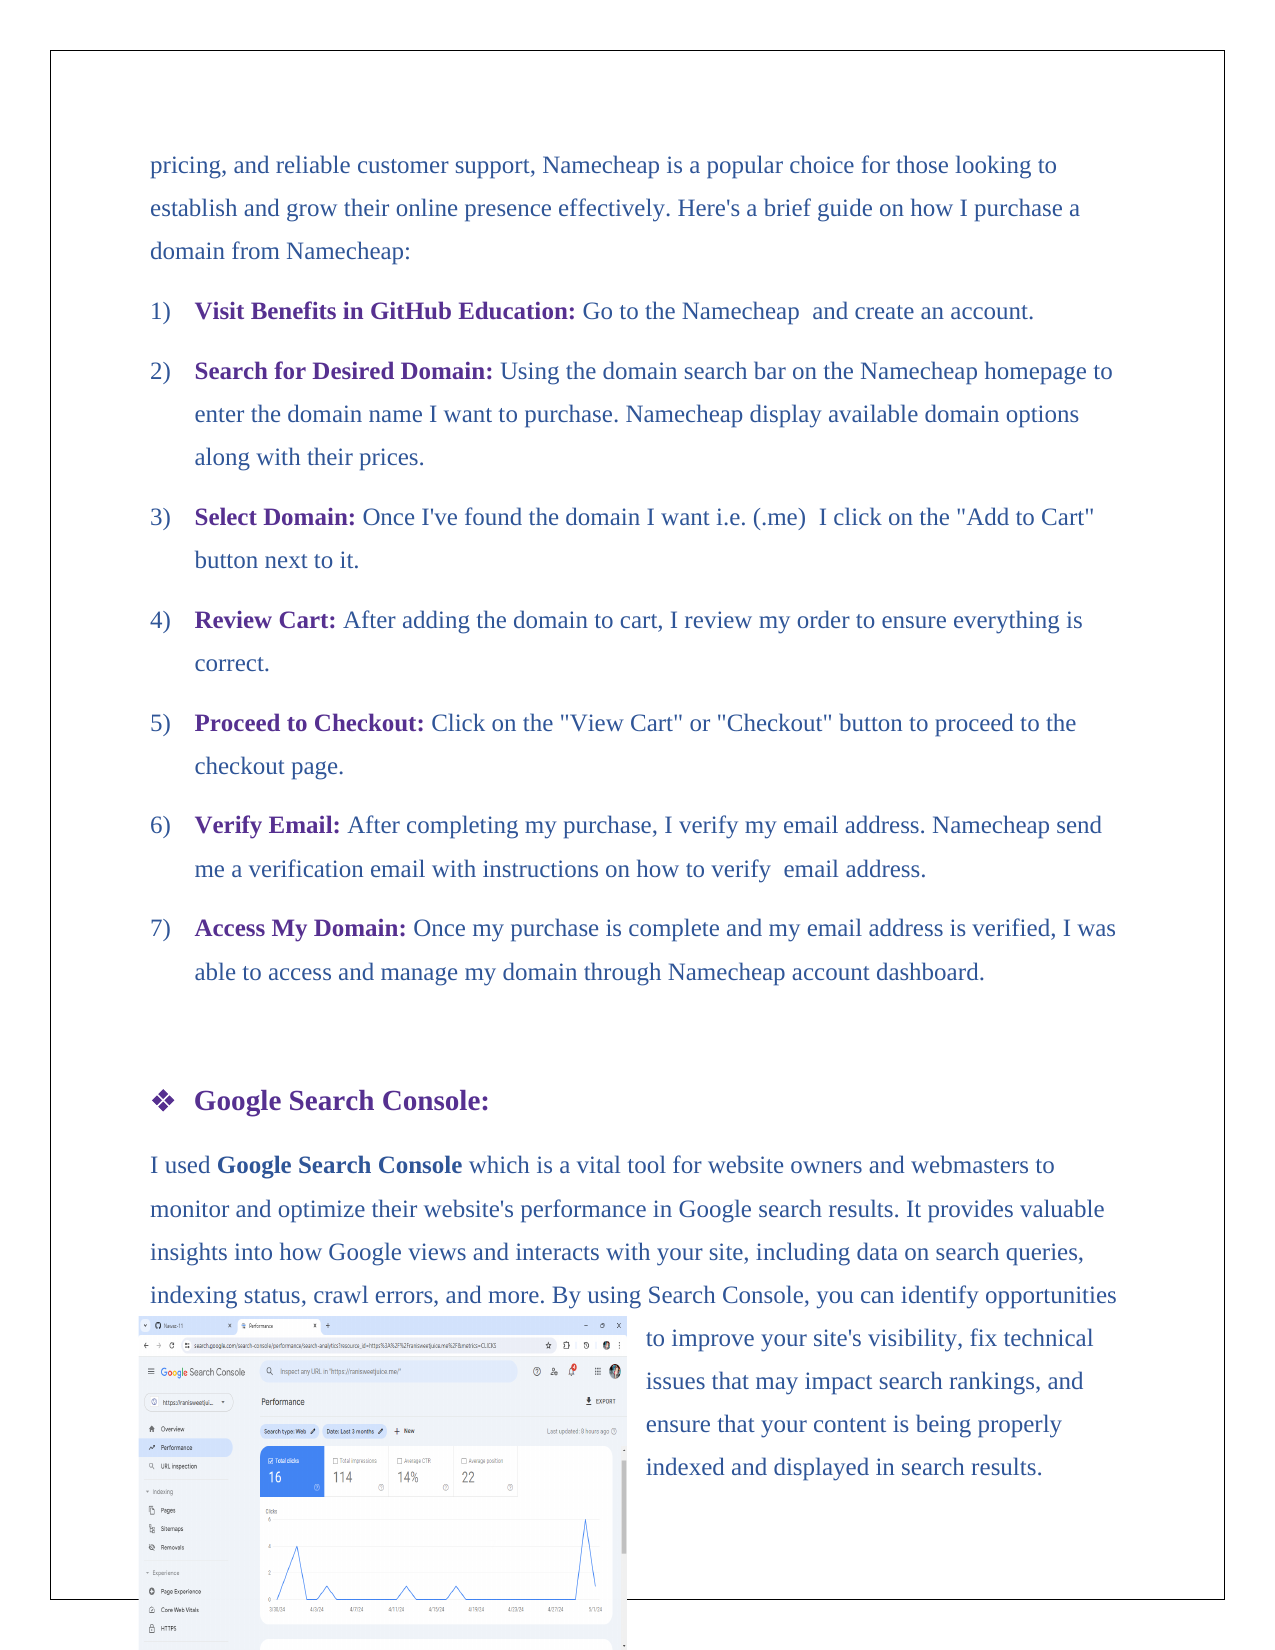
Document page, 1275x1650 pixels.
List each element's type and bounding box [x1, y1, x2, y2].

picture [138, 1316, 627, 1650]
